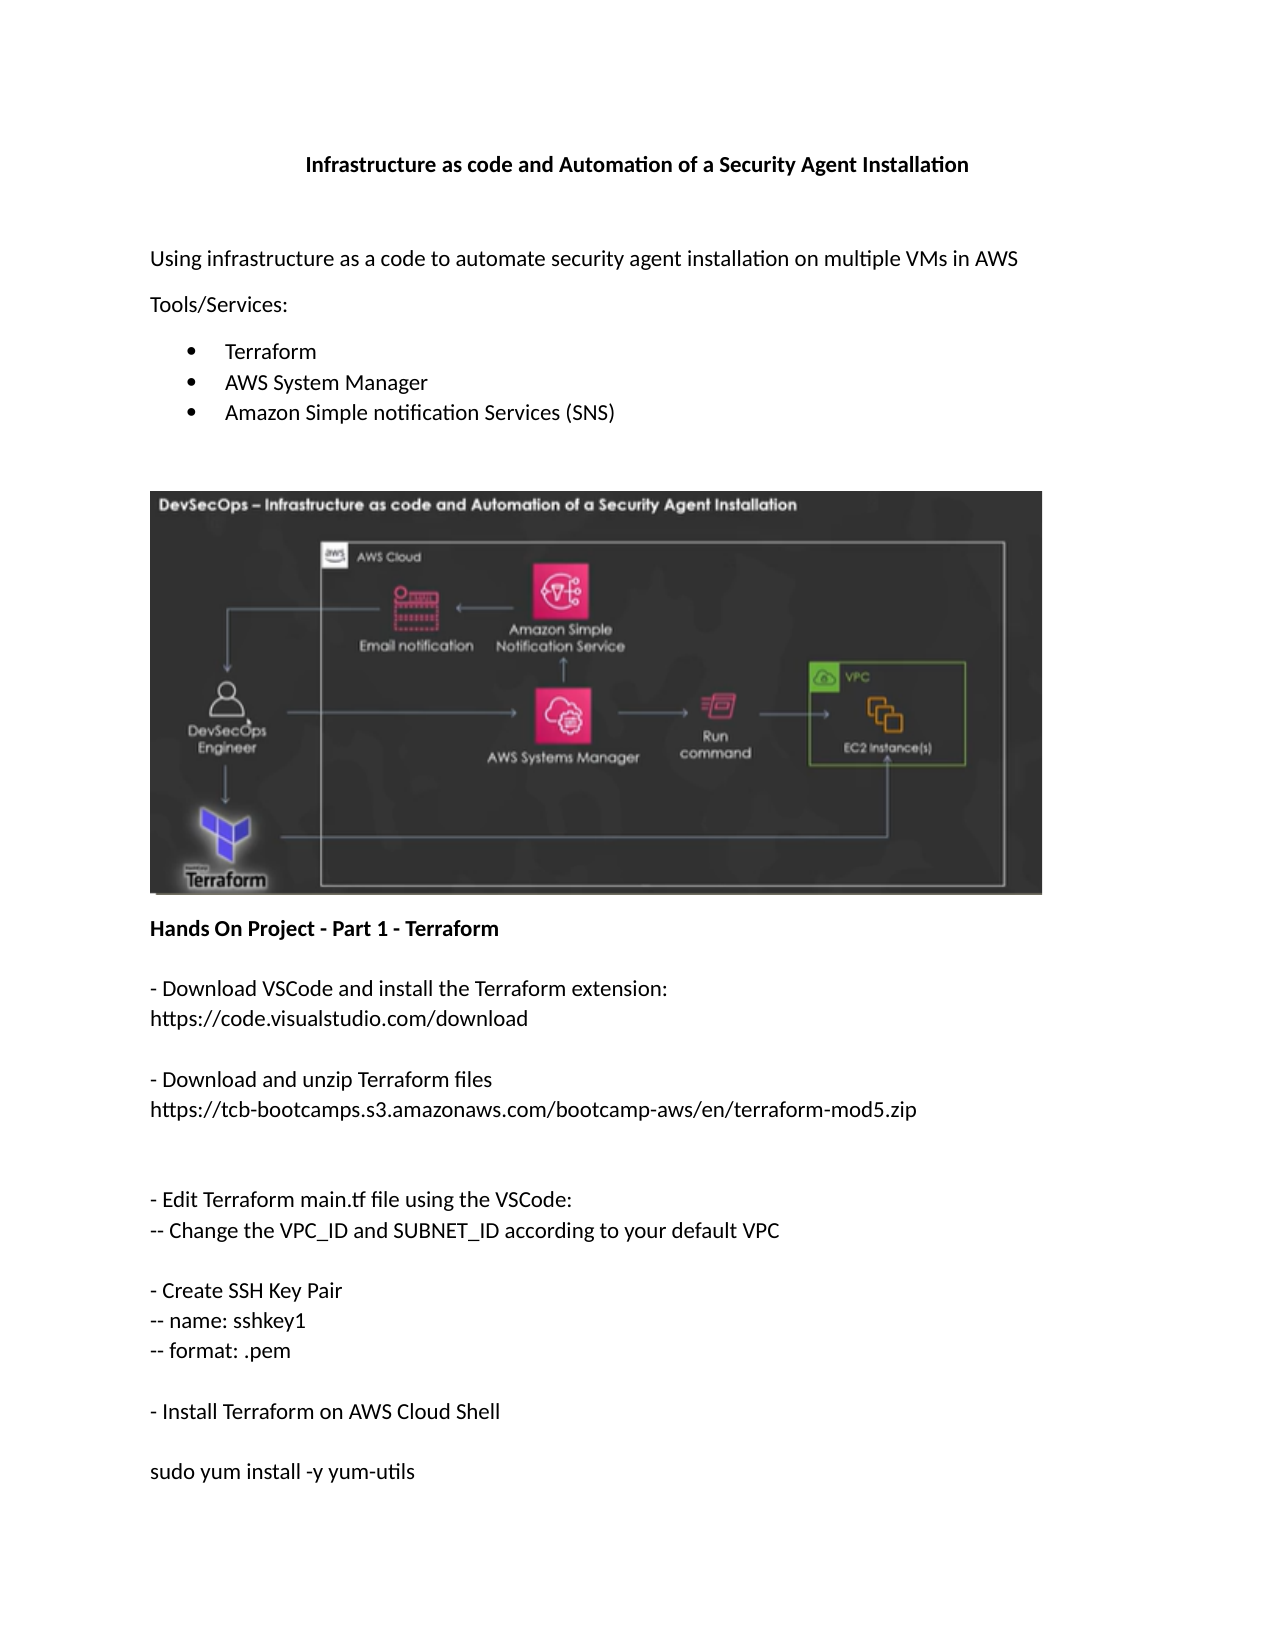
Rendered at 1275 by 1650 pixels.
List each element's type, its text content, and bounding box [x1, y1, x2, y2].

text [150, 914, 1125, 1485]
text Infrastructure as code and Automation of a Security Agent Installation [150, 150, 1125, 178]
text Using infrastructure as a code to automate security agent installation on multiple VMs in AWS [150, 244, 1125, 272]
picture [150, 491, 1043, 895]
list AWS System Manager [187, 368, 1125, 396]
text Tools/Services: [150, 291, 1125, 319]
list Terraform [187, 337, 1125, 366]
list Amazon Simple notification Services (SNS) [187, 398, 1125, 426]
